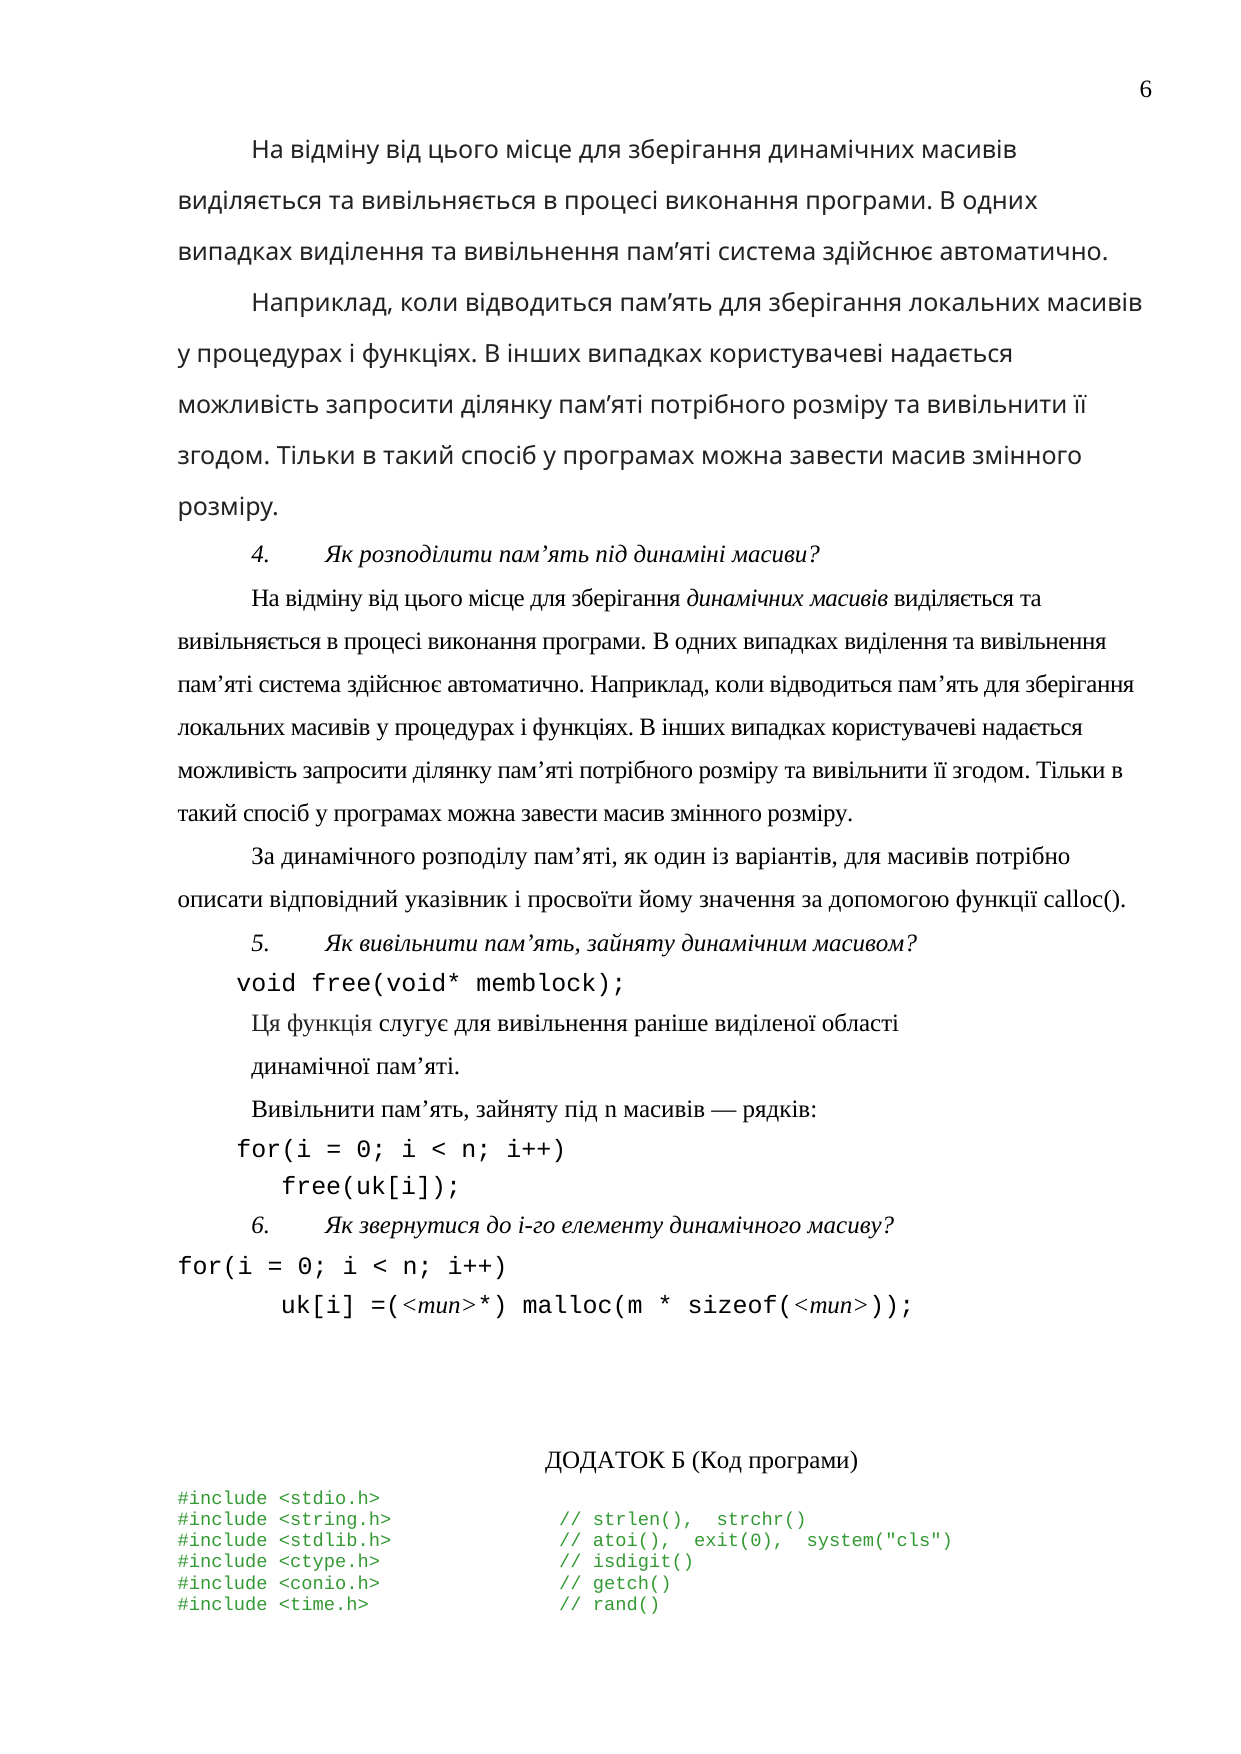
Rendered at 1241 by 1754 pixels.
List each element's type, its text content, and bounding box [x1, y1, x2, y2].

text free(uk[i]); [177, 1174, 1152, 1202]
text for(i = 0; i < n; i++) [177, 1254, 1152, 1282]
text На відміну від цього місце для зберігання динамічних масивів виділяється та вивільняється в процесі виконання програми. В одних випадках виділення та вивільнення пам’яті система здійснює автоматично. Наприклад, коли відводиться пам’ять для зберігання локальних масивів у процедурах і функціях. В інших випадках користувачеві надається можливість запросити ділянку пам’яті потрібного розміру та вивільнити її згодом. Тільки в такий спосіб у програмах можна завести масив змінного розміру. [177, 583, 1152, 827]
list Як вивільнити пам’ять, зайняту динамічним масивом? [177, 928, 1152, 956]
text uk[i] =(<тип>*) malloc(m * sizeof(<тип>)); [177, 1290, 1137, 1321]
text За динамічного розподілу пам’яті, як один із варіантів, для масивів потрібно описати відповідний указівник і просвоїти йому значення за допомогою функції calloc(). [177, 841, 1152, 913]
subtitle ДОДАТОК Б (Код програми) [177, 1445, 1152, 1474]
list Як розподілити пам’ять під динаміні масиви? [177, 539, 1152, 568]
text #include <stdlib.h> // atoi(), exit(0), system("cls") [177, 1531, 1152, 1552]
list Вивільнити пам’ять, зайняту під n масивів — рядків: [177, 1094, 1152, 1123]
text Ця функція слугує для вивільнення раніше виділеної області [177, 1008, 1152, 1036]
text void free(void* memblock); [177, 971, 1152, 999]
text На відміну від цього місце для зберігання динамічних масивів виділяється та вивільняється в процесі виконання програми. В одних випадках виділення та вивільнення пам’яті система здійснює автоматично. [177, 131, 1152, 267]
text #include <ctype.h> // isdigit() [177, 1552, 1152, 1573]
list Як звернутися до і-го елементу динамічного масиву? [177, 1211, 1152, 1239]
text динамічної пам’яті. [177, 1051, 1152, 1079]
text #include <time.h> // rand() [177, 1595, 1152, 1616]
text #include <string.h> // strlen(), strchr() [177, 1510, 1152, 1531]
text #include <conio.h> // getch() [177, 1573, 1152, 1595]
text for(i = 0; i < n; i++) [177, 1137, 1152, 1165]
text Наприклад, коли відводиться пам’ять для зберігання локальних масивів у процедурах і функціях. В інших випадках користувачеві надається можливість запросити ділянку пам’яті потрібного розміру та вивільнити її згодом. Тільки в такий спосіб у програмах можна завести масив змінного розміру. [177, 284, 1152, 523]
text #include <stdio.h> [177, 1488, 1152, 1510]
